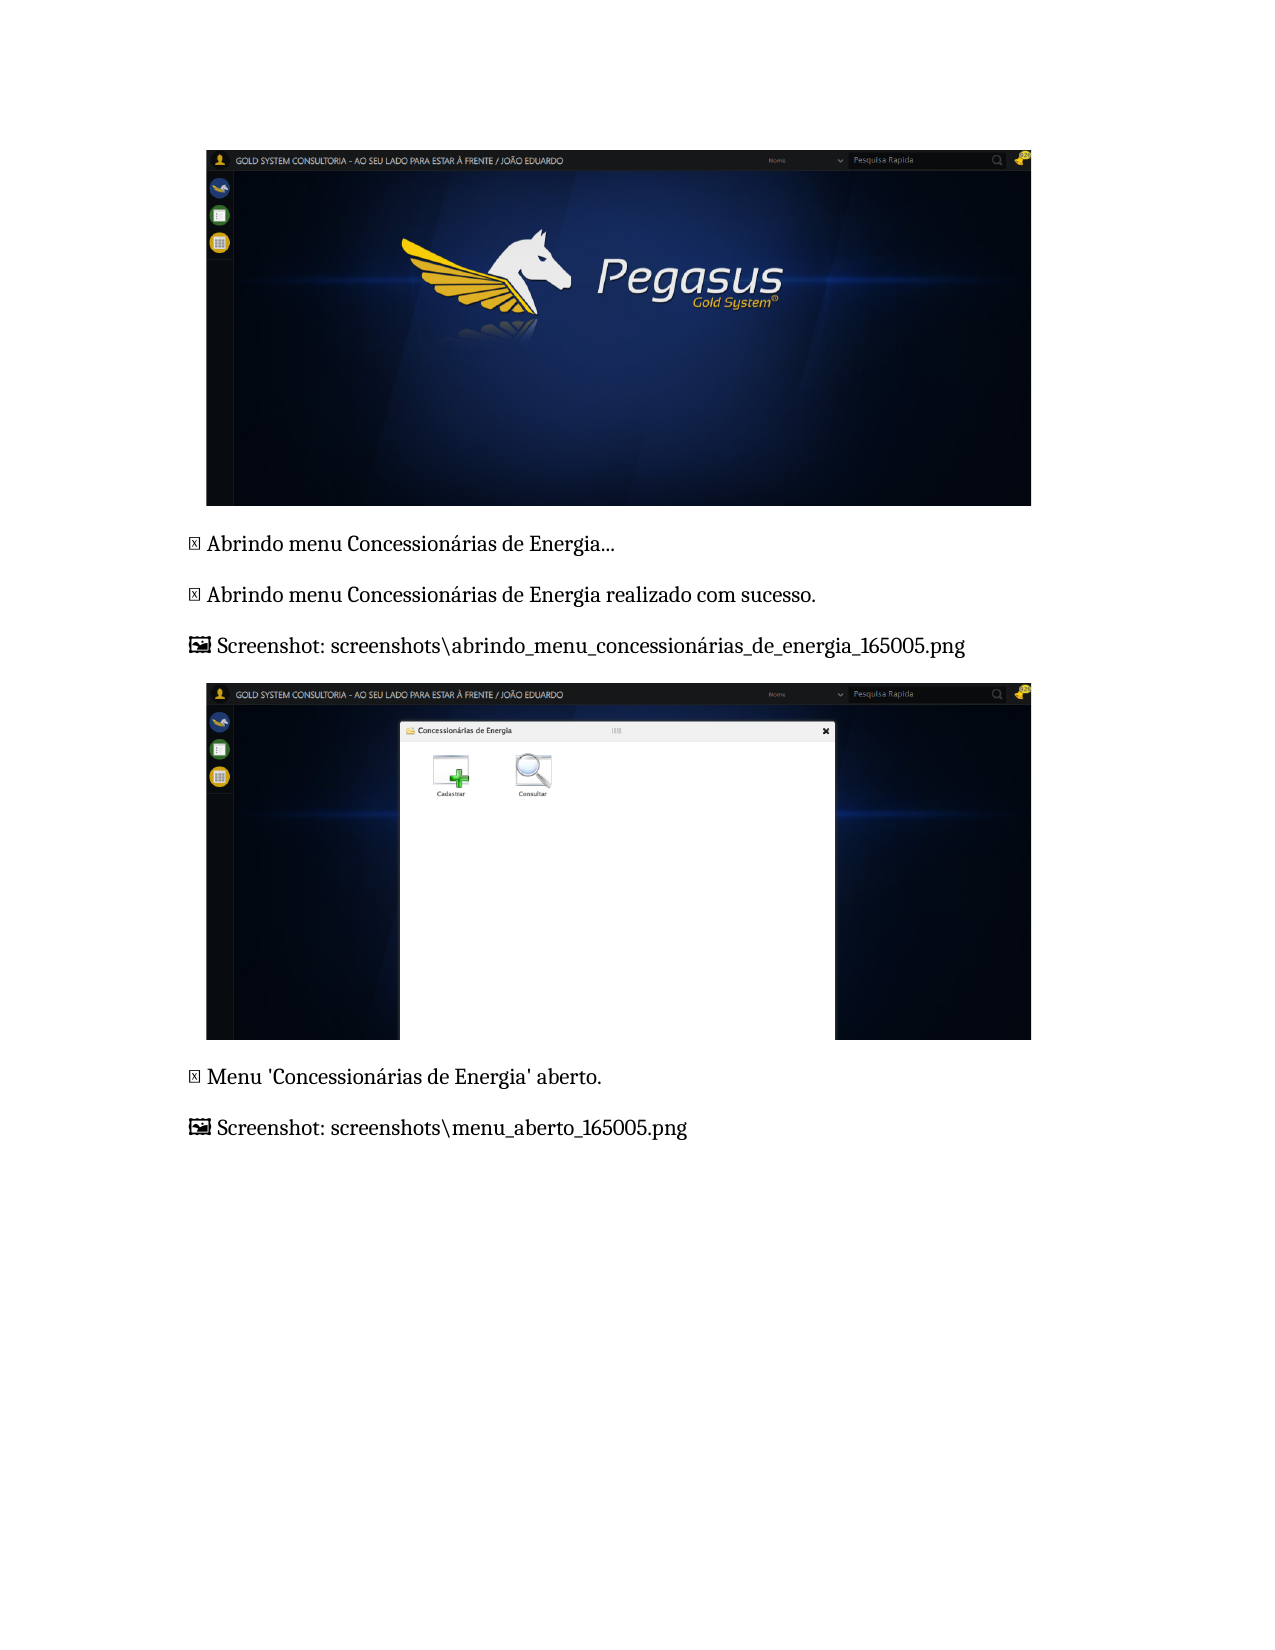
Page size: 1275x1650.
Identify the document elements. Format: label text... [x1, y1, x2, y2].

text ✅ Abrindo menu Concessionárias de Energia realizado com sucesso. [187, 581, 1087, 608]
picture [206, 683, 1032, 1040]
text 🖼️ Screenshot: screenshots\menu_aberto_165005.png [187, 1115, 1087, 1141]
picture [206, 150, 1032, 506]
text 🔄 Abrindo menu Concessionárias de Energia... [187, 530, 1087, 557]
text 🖼️ Screenshot: screenshots\abrindo_menu_concessionárias_de_energia_165005.png [187, 632, 1087, 659]
text 📸 Menu 'Concessionárias de Energia' aberto. [187, 1064, 1087, 1090]
